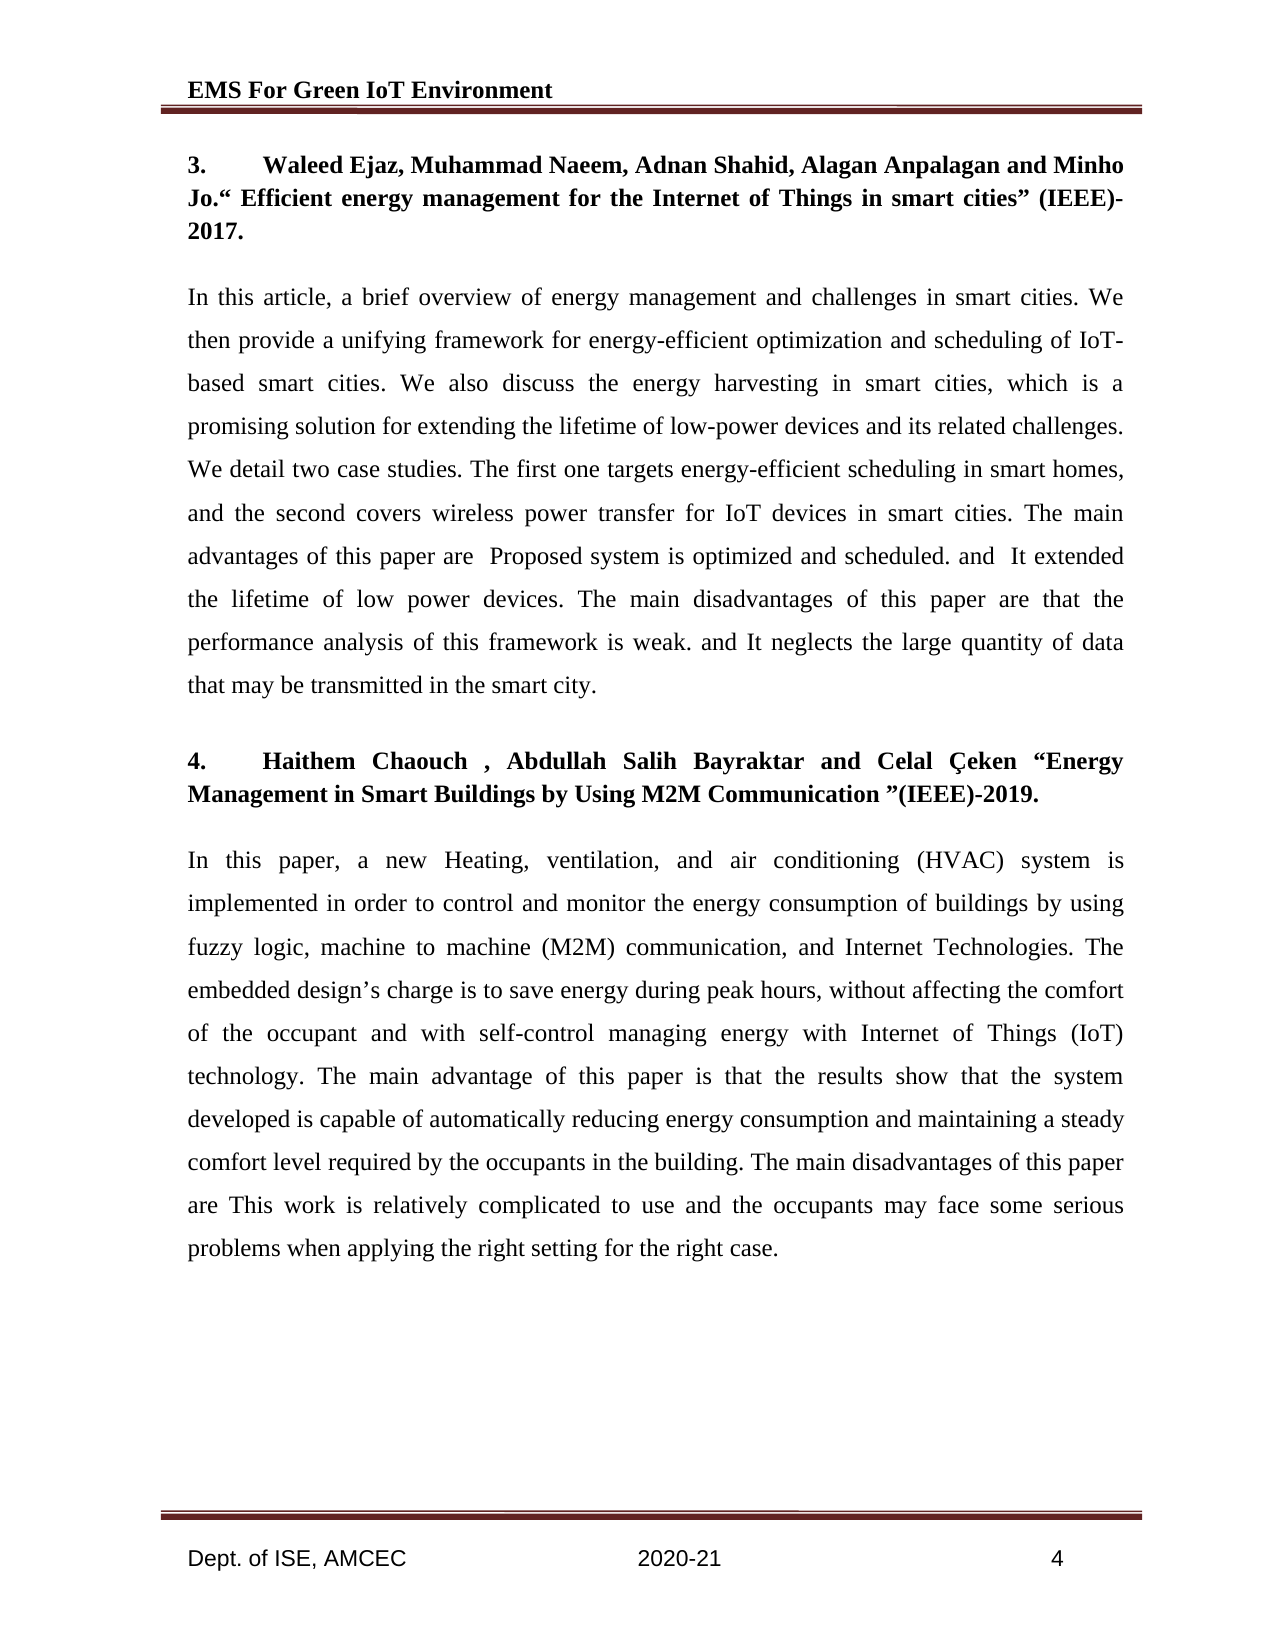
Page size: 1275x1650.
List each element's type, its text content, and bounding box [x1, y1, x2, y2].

text In this paper, a new Heating, ventilation, and air conditioning (HVAC) system is implemented in order to control and monitor the energy consumption of buildings by using fuzzy logic, machine to machine (M2M) communication, and Internet Technologies. The embedded design’s charge is to save energy during peak hours, without affecting the comfort of the occupant and with self-control managing energy with Internet of Things (IoT) technology. The main advantage of this paper is that the results show that the system developed is capable of automatically reducing energy consumption and maintaining a steady comfort level required by the occupants in the building. The main disadvantages of this paper are This work is relatively complicated to use and the occupants may face some serious problems when applying the right setting for the right case. [187, 845, 1125, 1262]
list Haithem Chaouch , Abdullah Salih Bayraktar and Celal Çeken “Energy Management in Smart Buildings by Using M2M Communication ”(IEEE)-2019. [187, 746, 1125, 808]
list Waleed Ejaz, Muhammad Naeem, Adnan Shahid, Alagan Anpalagan and Minho Jo.“ Efficient energy management for the Internet of Things in smart cities” (IEEE)-2017. [187, 150, 1125, 245]
text In this article, a brief overview of energy management and challenges in smart cities. We then provide a unifying framework for energy-efficient optimization and scheduling of IoT-based smart cities. We also discuss the energy harvesting in smart cities, which is a promising solution for extending the lifetime of low-power devices and its related challenges. We detail two case studies. The first one targets energy-efficient scheduling in smart homes, and the second covers wireless power transfer for IoT devices in smart cities. The main advantages of this paper are Proposed system is optimized and scheduled. and It extended the lifetime of low power devices. The main disadvantages of this paper are that the performance analysis of this framework is weak. and It neglects the large quantity of data that may be transmitted in the smart city. [187, 282, 1125, 699]
